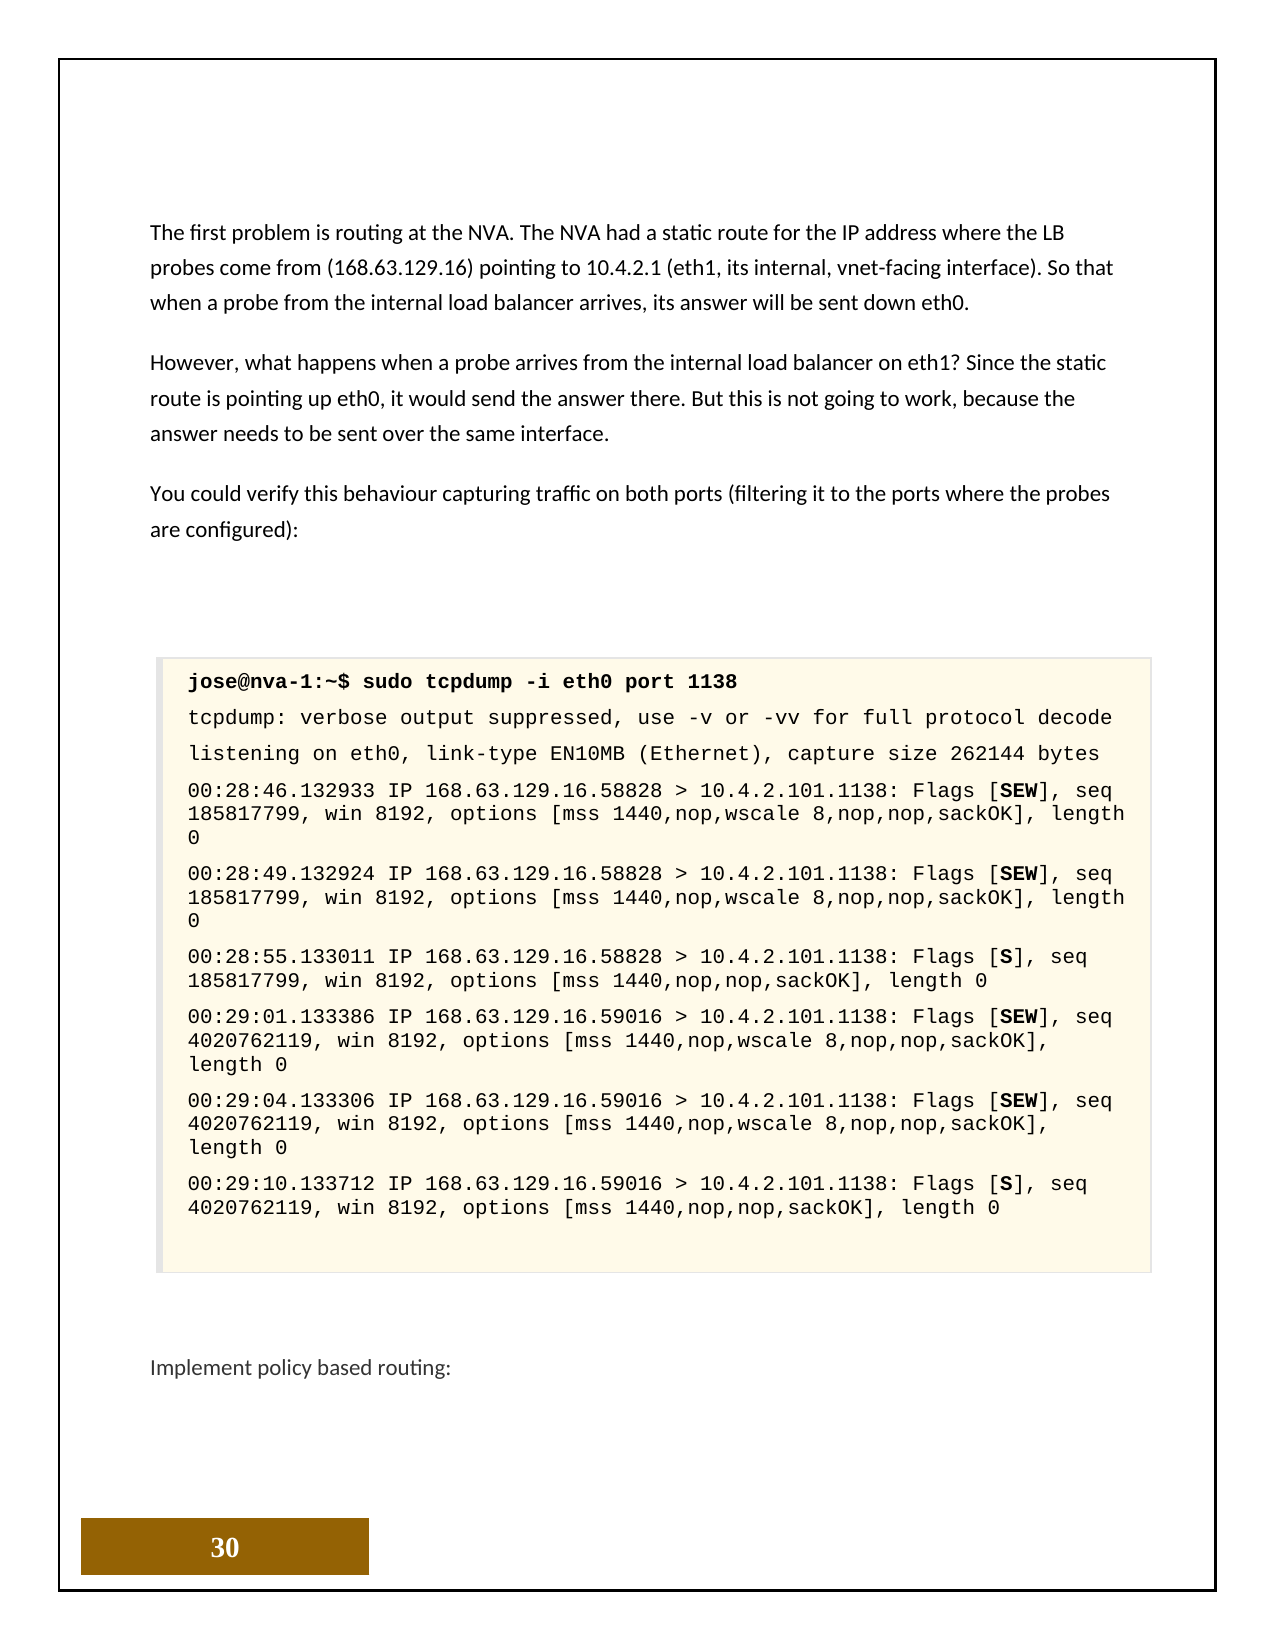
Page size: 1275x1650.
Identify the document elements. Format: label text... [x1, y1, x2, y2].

text tcpdump: verbose output suppressed, use -v or -vv for full protocol decode [163, 693, 1150, 729]
text The first problem is routing at the NVA. The NVA had a static route for the IP address where the LB probes come from (168.63.129.16) pointing to 10.4.2.1 (eth1, its internal, vnet-facing interface). So that when a probe from the internal load balancer arrives, its answer will be sent down eth0. [150, 210, 1125, 316]
text You could verify this behaviour capturing traffic on both ports (filtering it to the ports where the probes are configured): [150, 472, 1125, 543]
text 00:28:55.133011 IP 168.63.129.16.58828 > 10.4.2.101.1138: Flags [S], seq 185817799, win 8192, options [mss 1440,nop,nop,sackOK], length 0 [163, 932, 1150, 992]
text 00:28:46.132933 IP 168.63.129.16.58828 > 10.4.2.101.1138: Flags [SEW], seq 185817799, win 8192, options [mss 1440,nop,wscale 8,nop,nop,sackOK], length 0 [163, 766, 1150, 849]
text 00:29:10.133712 IP 168.63.129.16.59016 > 10.4.2.101.1138: Flags [S], seq 4020762119, win 8192, options [mss 1440,nop,nop,sackOK], length 0 [163, 1159, 1150, 1219]
text Implement policy based routing: [150, 1346, 1125, 1381]
text 00:29:01.133386 IP 168.63.129.16.59016 > 10.4.2.101.1138: Flags [SEW], seq 4020762119, win 8192, options [mss 1440,nop,wscale 8,nop,nop,sackOK], length 0 [163, 992, 1150, 1076]
text 00:28:49.132924 IP 168.63.129.16.58828 > 10.4.2.101.1138: Flags [SEW], seq 185817799, win 8192, options [mss 1440,nop,wscale 8,nop,nop,sackOK], length 0 [163, 849, 1150, 932]
text 00:29:04.133306 IP 168.63.129.16.59016 > 10.4.2.101.1138: Flags [SEW], seq 4020762119, win 8192, options [mss 1440,nop,wscale 8,nop,nop,sackOK], length 0 [163, 1076, 1150, 1159]
text However, what happens when a probe arrives from the internal load balancer on eth1? Since the static route is pointing up eth0, it would send the answer there. But this is not going to work, because the answer needs to be sent over the same interface. [150, 341, 1125, 447]
text listening on eth0, link-type EN10MB (Ethernet), capture size 262144 bytes [163, 729, 1150, 766]
text jose@nva-1:~$ sudo tcpdump -i eth0 port 1138 [163, 659, 1150, 693]
